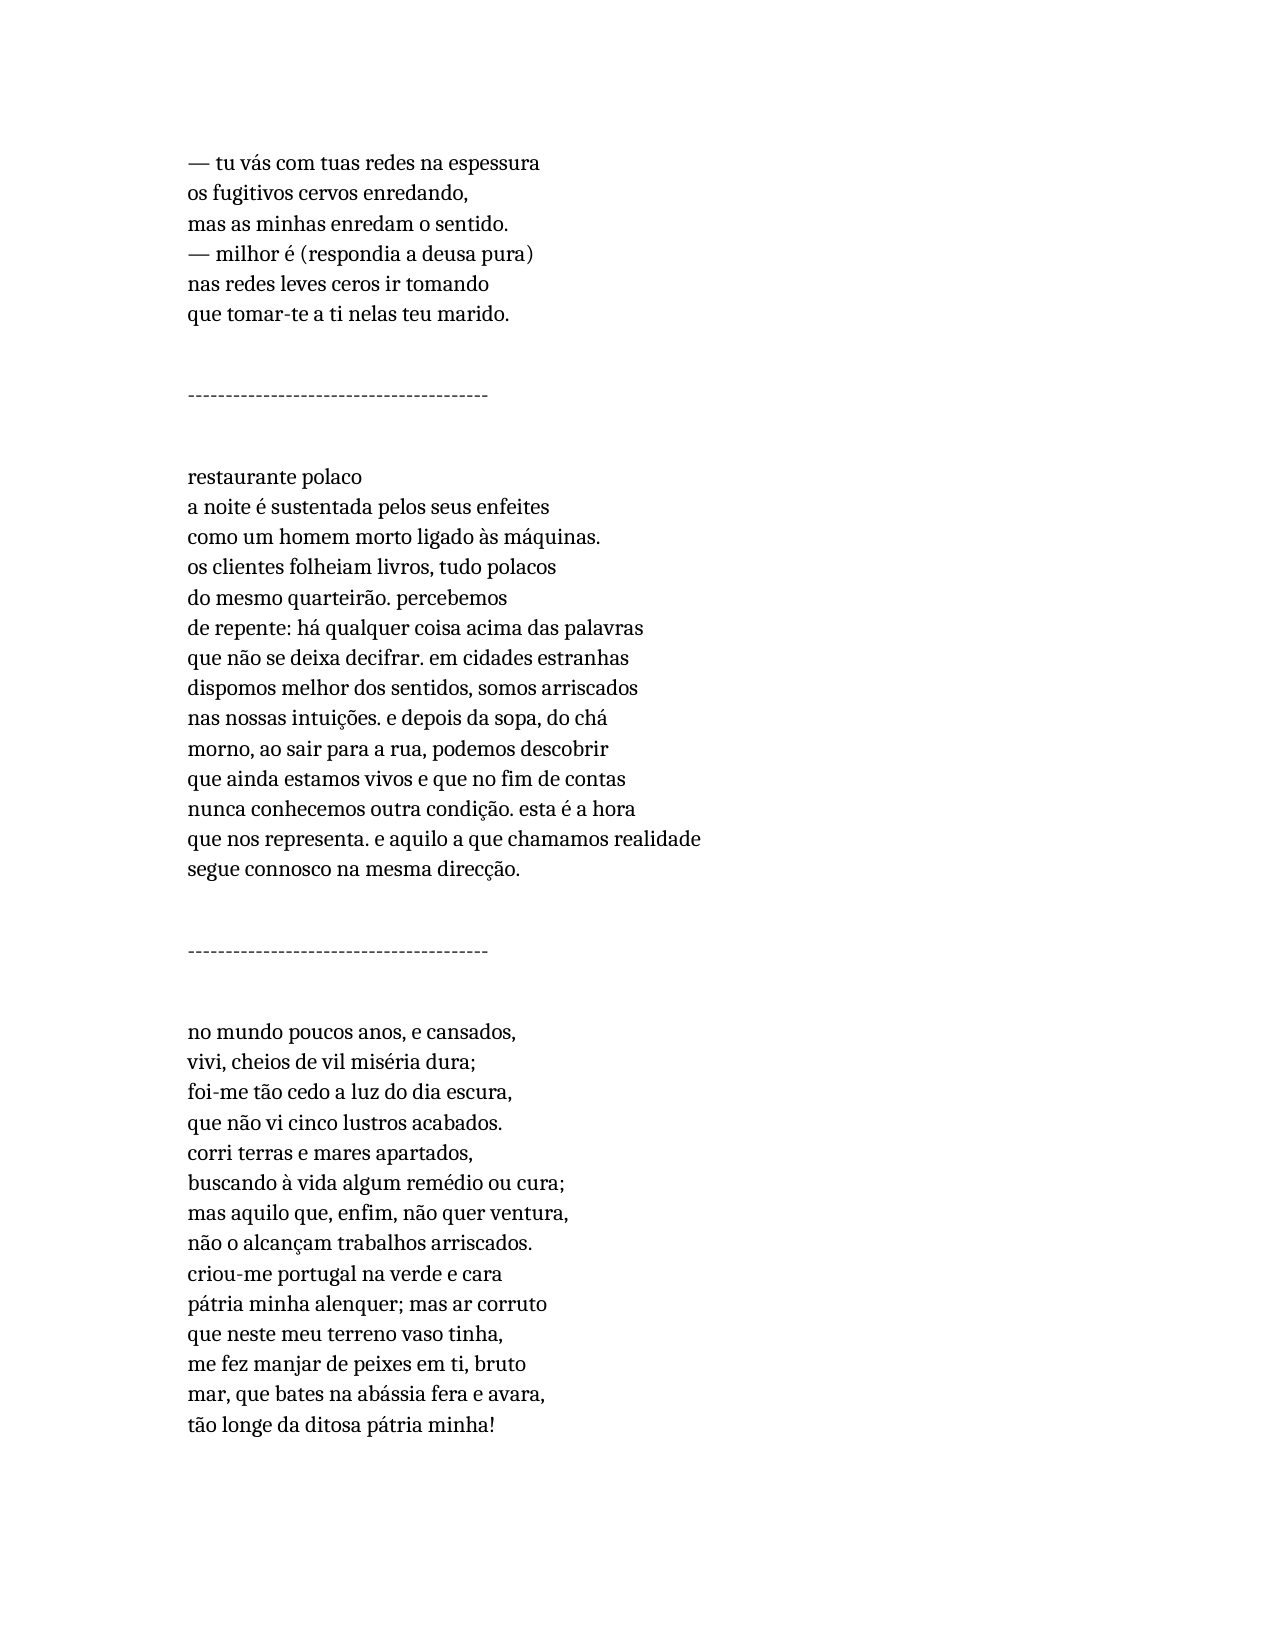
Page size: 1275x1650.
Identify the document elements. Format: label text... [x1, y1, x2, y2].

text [187, 150, 1087, 327]
text restaurante polaco a noite é sustentada pelos seus enfeites como um homem morto ligado às máquinas. os clientes folheiam livros, tudo polacos do mesmo quarteirão. percebemos de repente: há qualquer coisa acima das palavras que não se deixa decifrar. em cidades estranhas dispomos melhor dos sentidos, somos arriscados nas nossas intuições. e depois da sopa, do chá morno, ao sair para a rua, podemos descobrir que ainda estamos vivos e que no fim de contas nunca conhecemos outra condição. esta é a hora que nos representa. e aquilo a que chamamos realidade segue connosco na mesma direcção. [187, 463, 1087, 883]
text ---------------------------------------- [187, 907, 1087, 994]
text ---------------------------------------- [187, 352, 1087, 439]
text no mundo poucos anos, e cansados, vivi, cheios de vil miséria dura; foi-me tão cedo a luz do dia escura, que não vi cinco lustros acabados. corri terras e mares apartados, buscando à vida algum remédio ou cura; mas aquilo que, enfim, não quer ventura, não o alcançam trabalhos arriscados. criou-me portugal na verde e cara pátria minha alenquer; mas ar corruto que neste meu terreno vaso tinha, me fez manjar de peixes em ti, bruto mar, que bates na abássia fera e avara, tão longe da ditosa pátria minha! [187, 1019, 1087, 1438]
